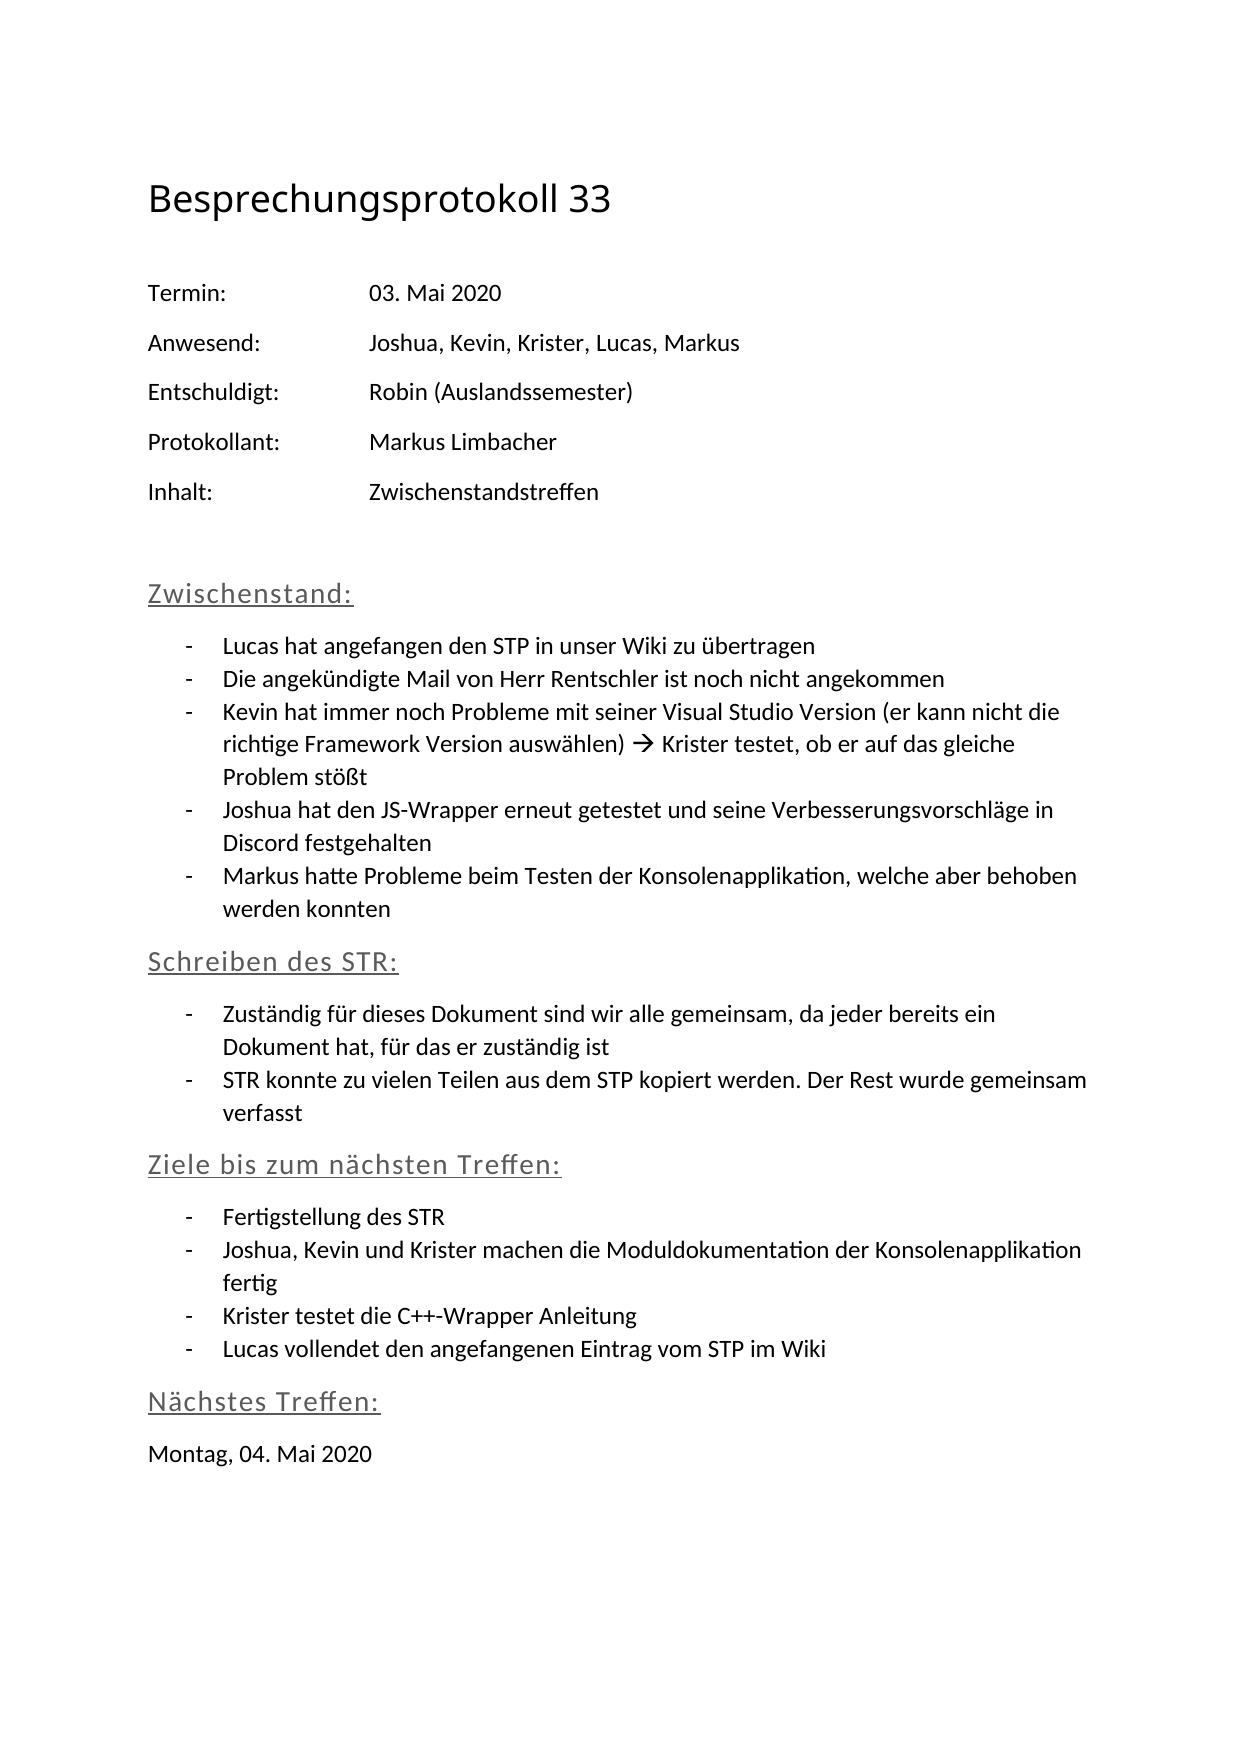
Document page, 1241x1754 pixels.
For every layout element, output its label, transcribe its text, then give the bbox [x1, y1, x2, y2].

text Inhalt: Zwischenstandstreffen [148, 476, 1093, 506]
list STR konnte zu vielen Teilen aus dem STP kopiert werden. Der Rest wurde gemeinsam verfasst [185, 1064, 1093, 1127]
subtitle Schreiben des STR: [148, 943, 1093, 978]
subtitle Nächstes Treffen: [148, 1383, 1093, 1418]
text Anwesend: Joshua, Kevin, Krister, Lucas, Markus [148, 327, 1093, 357]
subtitle Zwischenstand: [148, 575, 1093, 610]
list Krister testet die C++-Wrapper Anleitung [185, 1300, 1093, 1331]
text Protokollant: Markus Limbacher [148, 426, 1093, 457]
subtitle Besprechungsprotokoll 33 [148, 173, 1093, 224]
subtitle Ziele bis zum nächsten Treffen: [148, 1146, 1093, 1182]
text Entschuldigt: Robin (Auslandssemester) [148, 376, 1093, 407]
list Markus hatte Probleme beim Testen der Konsolenapplikation, welche aber behoben werden konnten [185, 860, 1093, 924]
list Die angekündigte Mail von Herr Rentschler ist noch nicht angekommen [185, 663, 1093, 693]
list Joshua, Kevin und Krister machen die Moduldokumentation der Konsolenapplikation fertig [185, 1234, 1093, 1298]
list Kevin hat immer noch Probleme mit seiner Visual Studio Version (er kann nicht die richtige Framework Version auswählen) Krister testet, ob er auf das gleiche Problem stößt [185, 696, 1093, 792]
list Lucas vollendet den angefangenen Eintrag vom STP im Wiki [185, 1333, 1093, 1363]
list Lucas hat angefangen den STP in unser Wiki zu übertragen [185, 630, 1093, 660]
text Montag, 04. Mai 2020 [148, 1438, 1093, 1468]
list Fertigstellung des STR [185, 1201, 1093, 1232]
text Termin: 03. Mai 2020 [148, 277, 1093, 308]
list Zuständig für dieses Dokument sind wir alle gemeinsam, da jeder bereits ein Dokument hat, für das er zuständig ist [185, 998, 1093, 1061]
list Joshua hat den JS-Wrapper erneut getestet und seine Verbesserungsvorschläge in Discord festgehalten [185, 794, 1093, 858]
